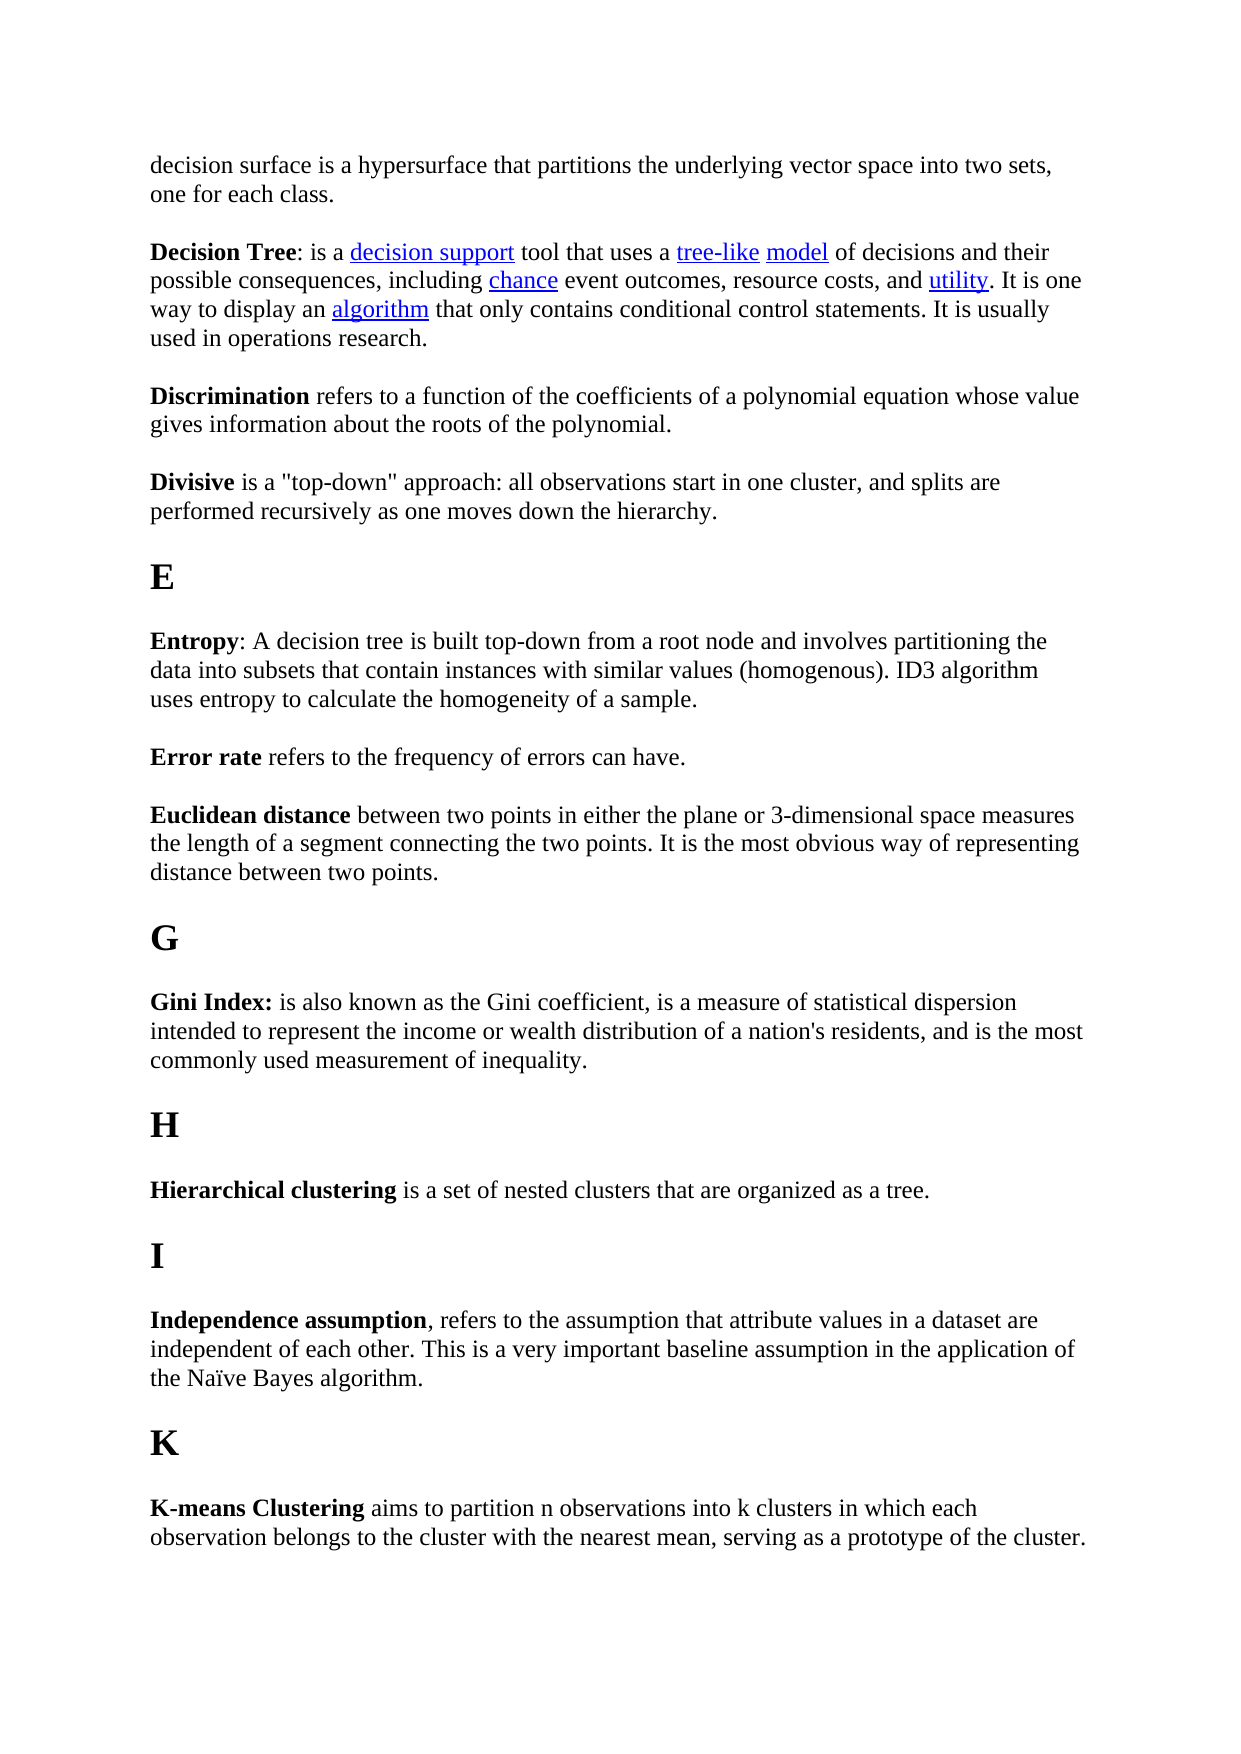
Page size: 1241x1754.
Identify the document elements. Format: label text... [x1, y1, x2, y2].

text E [150, 554, 1090, 597]
text Euclidean distance between two points in either the plane or 3-dimensional space measures the length of a segment connecting the two points. It is the most obvious way of representing distance between two points. [150, 800, 1090, 886]
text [150, 150, 1090, 207]
text K-means Clustering aims to partition n observations into k clusters in which each observation belongs to the cluster with the nearest mean, serving as a prototype of the cluster. [150, 1493, 1090, 1551]
text Gini Index: is also known as the Gini coefficient, is a measure of statistical dispersion intended to represent the income or wealth distribution of a nation's residents, and is the most commonly used measurement of inequality. [150, 987, 1090, 1074]
text K [150, 1421, 1090, 1464]
text G [150, 915, 1090, 958]
text Discrimination refers to a function of the coefficients of a polynomial equation whose value gives information about the roots of the polynomial. [150, 381, 1090, 438]
text Hierarchical clustering is a set of nested clusters that are organized as a tree. [150, 1175, 1090, 1204]
text Entropy: A decision tree is built top-down from a root node and involves partitioning the data into subsets that contain instances with similar values (homogenous). ID3 algorithm uses entropy to calculate the homogeneity of a sample. [150, 626, 1090, 713]
text Independence assumption, refers to the assumption that attribute values in a dataset are independent of each other. This is a very important baseline assumption in the application of the Naïve Bayes algorithm. [150, 1305, 1090, 1392]
text Error rate refers to the frequency of errors can have. [150, 742, 1090, 771]
text H [150, 1103, 1090, 1146]
text I [150, 1233, 1090, 1276]
text Divisive is a "top-down" approach: all observations start in one cluster, and splits are performed recursively as one moves down the hierarchy. [150, 467, 1090, 525]
text Decision Tree: is a decision support tool that uses a tree-like model of decisions and their possible consequences, including chance event outcomes, resource costs, and utility. It is one way to display an algorithm that only contains conditional control statements. It is usually used in operations research. [150, 237, 1090, 352]
